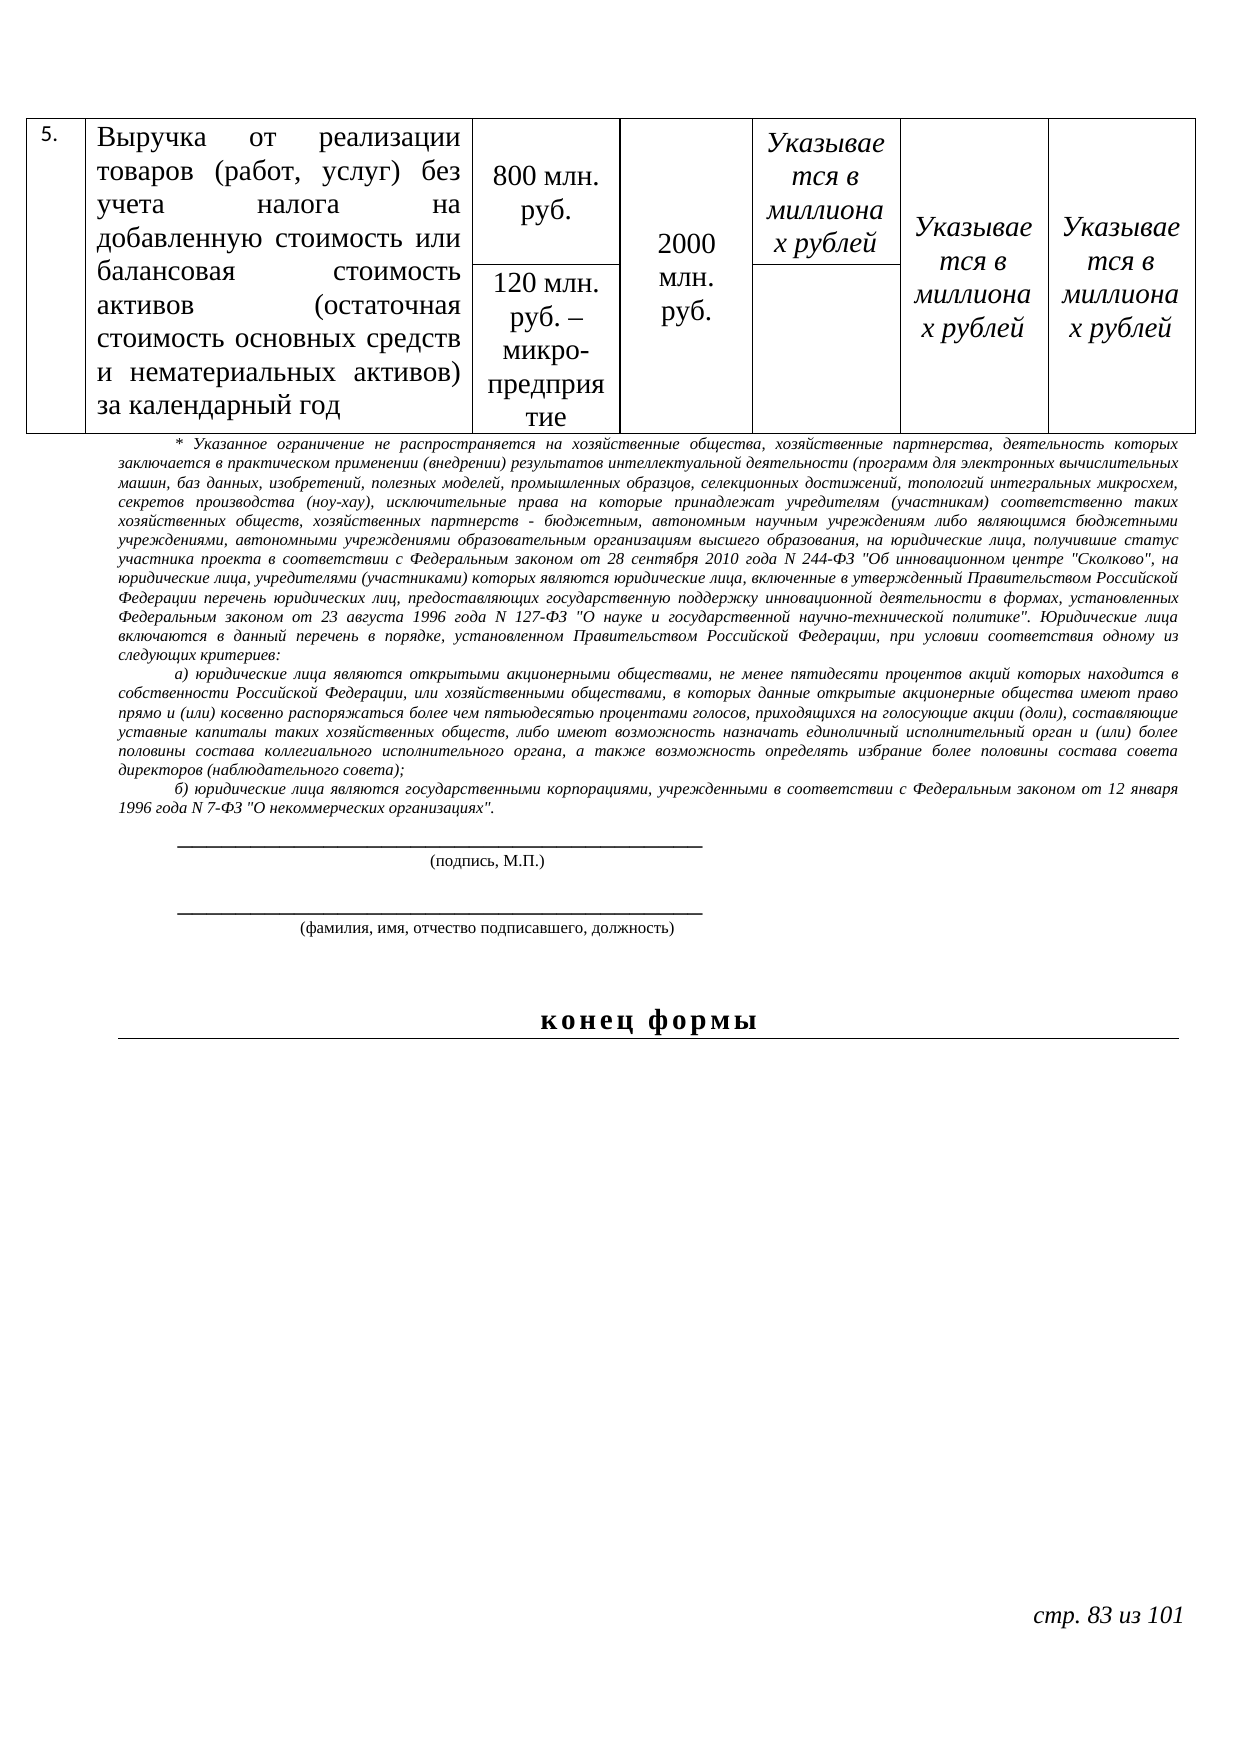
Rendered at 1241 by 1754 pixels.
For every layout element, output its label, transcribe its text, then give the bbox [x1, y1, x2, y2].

text б) юридические лица являются государственными корпорациями, учрежденными в соответствии с Федеральным законом от 12 января 1996 года N 7-ФЗ "О некоммерческих организациях". [118, 779, 1181, 817]
text конец формы [118, 1002, 1179, 1038]
text ____________________________________ [118, 817, 1181, 851]
table_cell Указывается в миллионах рублей [753, 119, 900, 264]
text (фамилия, имя, отчество подписавшего, должность) [118, 918, 797, 952]
table_cell 5. [27, 119, 85, 433]
text а) юридические лица являются открытыми акционерными обществами, не менее пятидесяти процентов акций которых находится в собственности Российской Федерации, или хозяйственными обществами, в которых данные открытые акционерные общества имеют право прямо и (или) косвенно распоряжаться более чем пятьюдесятью процентами голосов, приходящихся на голосующие акции (доли), составляющие уставные капиталы таких хозяйственных обществ, либо имеют возможность назначать единоличный исполнительный орган и (или) более половины состава коллегиального исполнительного органа, а также возможность определять избрание более половины состава совета директоров (наблюдательного совета); [118, 664, 1181, 779]
table_cell 800 млн. руб. [473, 119, 619, 264]
table_cell Указывается в миллионах рублей [901, 119, 1048, 433]
table_cell 120 млн. руб. – микро- предприятие [473, 265, 619, 433]
table_cell [753, 265, 900, 433]
text * Указанное ограничение не распространяется на хозяйственные общества, хозяйственные партнерства, деятельность которых заключается в практическом применении (внедрении) результатов интеллектуальной деятельности (программ для электронных вычислительных машин, баз данных, изобретений, полезных моделей, промышленных образцов, селекционных достижений, топологий интегральных микросхем, секретов производства (ноу-хау), исключительные права на которые принадлежат учредителям (участникам) соответственно таких хозяйственных обществ, хозяйственных партнерств - бюджетным, автономным научным учреждениям либо являющимся бюджетными учреждениями, автономными учреждениями образовательным организациям высшего образования, на юридические лица, получившие статус участника проекта в соответствии с Федеральным законом от 28 сентября 2010 года N 244-ФЗ "Об инновационном центре "Сколково", на юридические лица, учредителями (участниками) которых являются юридические лица, включенные в утвержденный Правительством Российской Федерации перечень юридических лиц, предоставляющих государственную поддержку инновационной деятельности в формах, установленных Федеральным законом от 23 августа 1996 года N 127-ФЗ "О науке и государственной научно-технической политике". Юридические лица включаются в данный перечень в порядке, установленном Правительством Российской Федерации, при условии соответствия одному из следующих критериев: [118, 434, 1181, 664]
text (подпись, М.П.) [118, 851, 797, 884]
table_cell Указывается в миллионах рублей [1049, 119, 1195, 433]
text ____________________________________ [118, 884, 1181, 918]
table_cell Выручка от реализации товаров (работ, услуг) без учета налога на добавленную стоимость или балансовая стоимость активов (остаточная стоимость основных средств и нематериальных активов) за календарный год [86, 119, 472, 433]
table_cell 2000 млн. руб. [621, 119, 752, 433]
